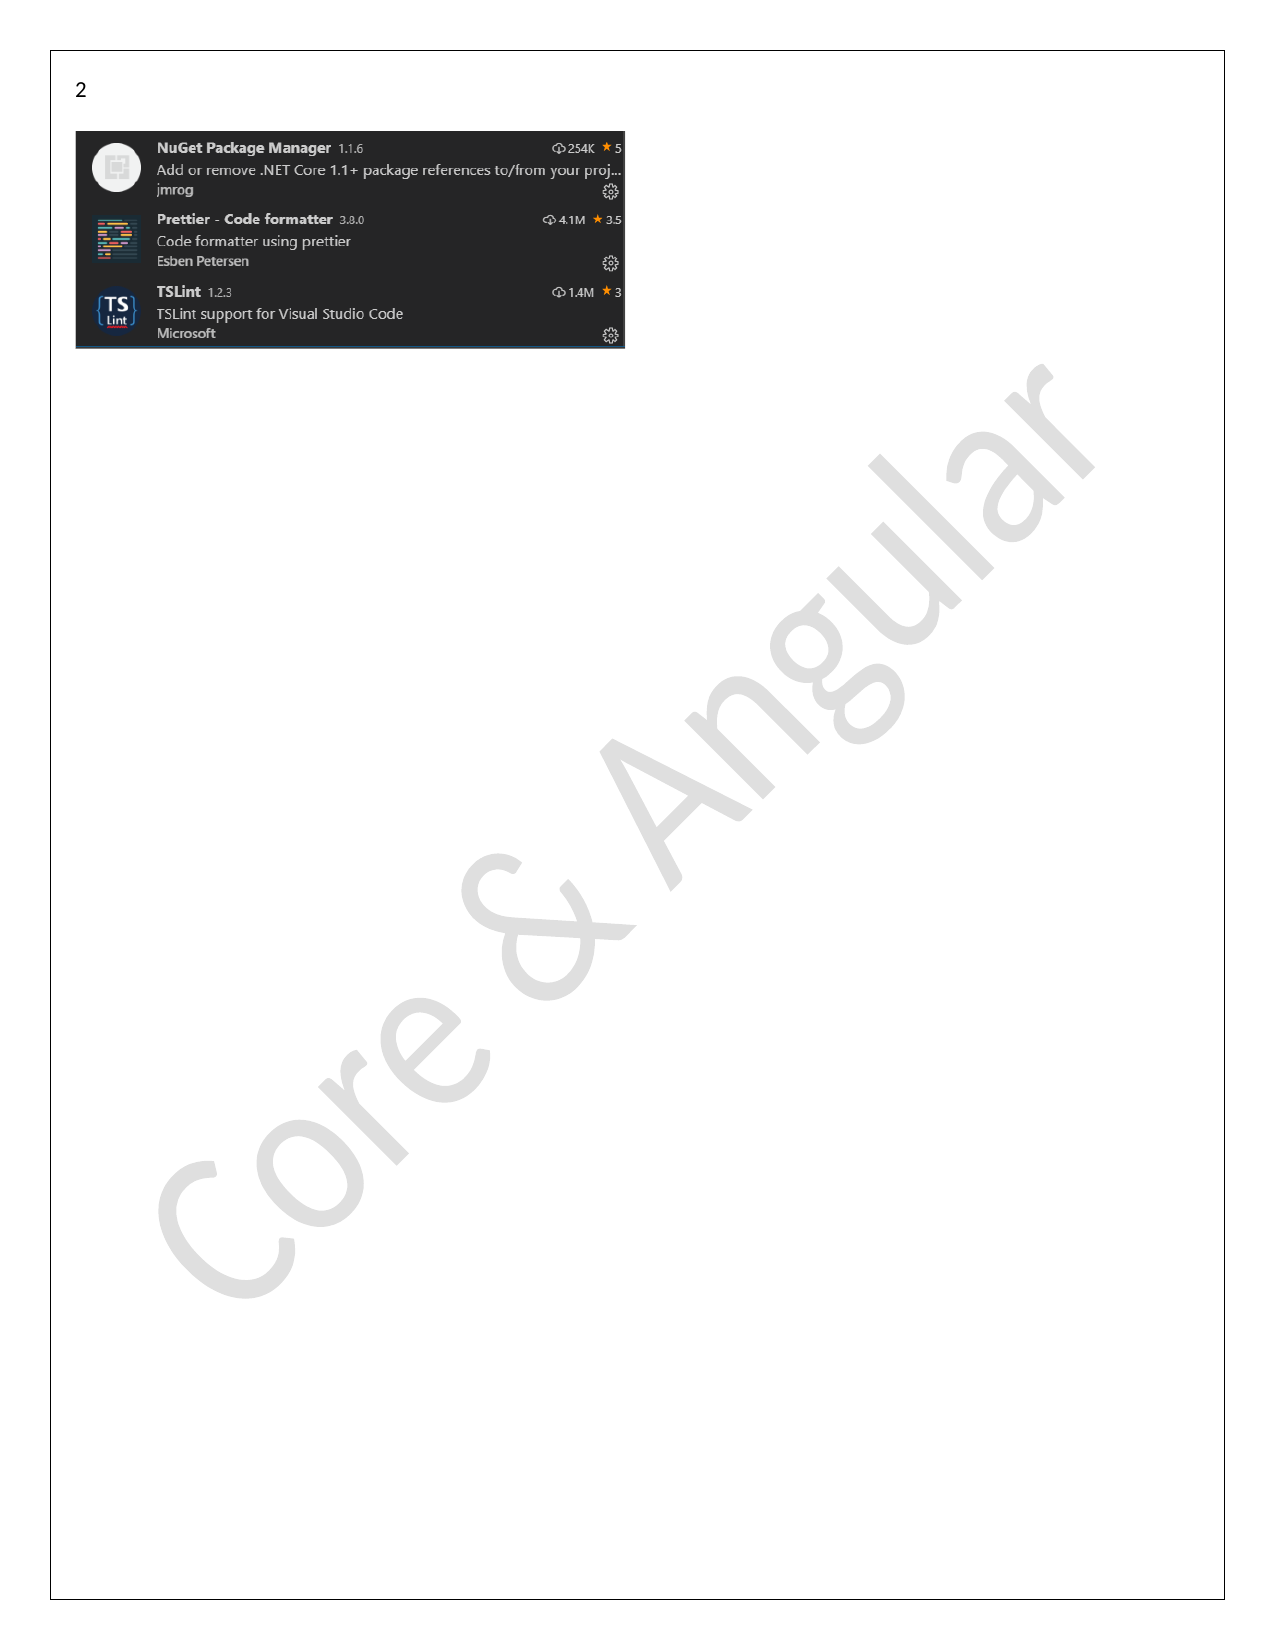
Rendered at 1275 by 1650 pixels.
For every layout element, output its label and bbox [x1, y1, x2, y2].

picture [75, 131, 626, 349]
